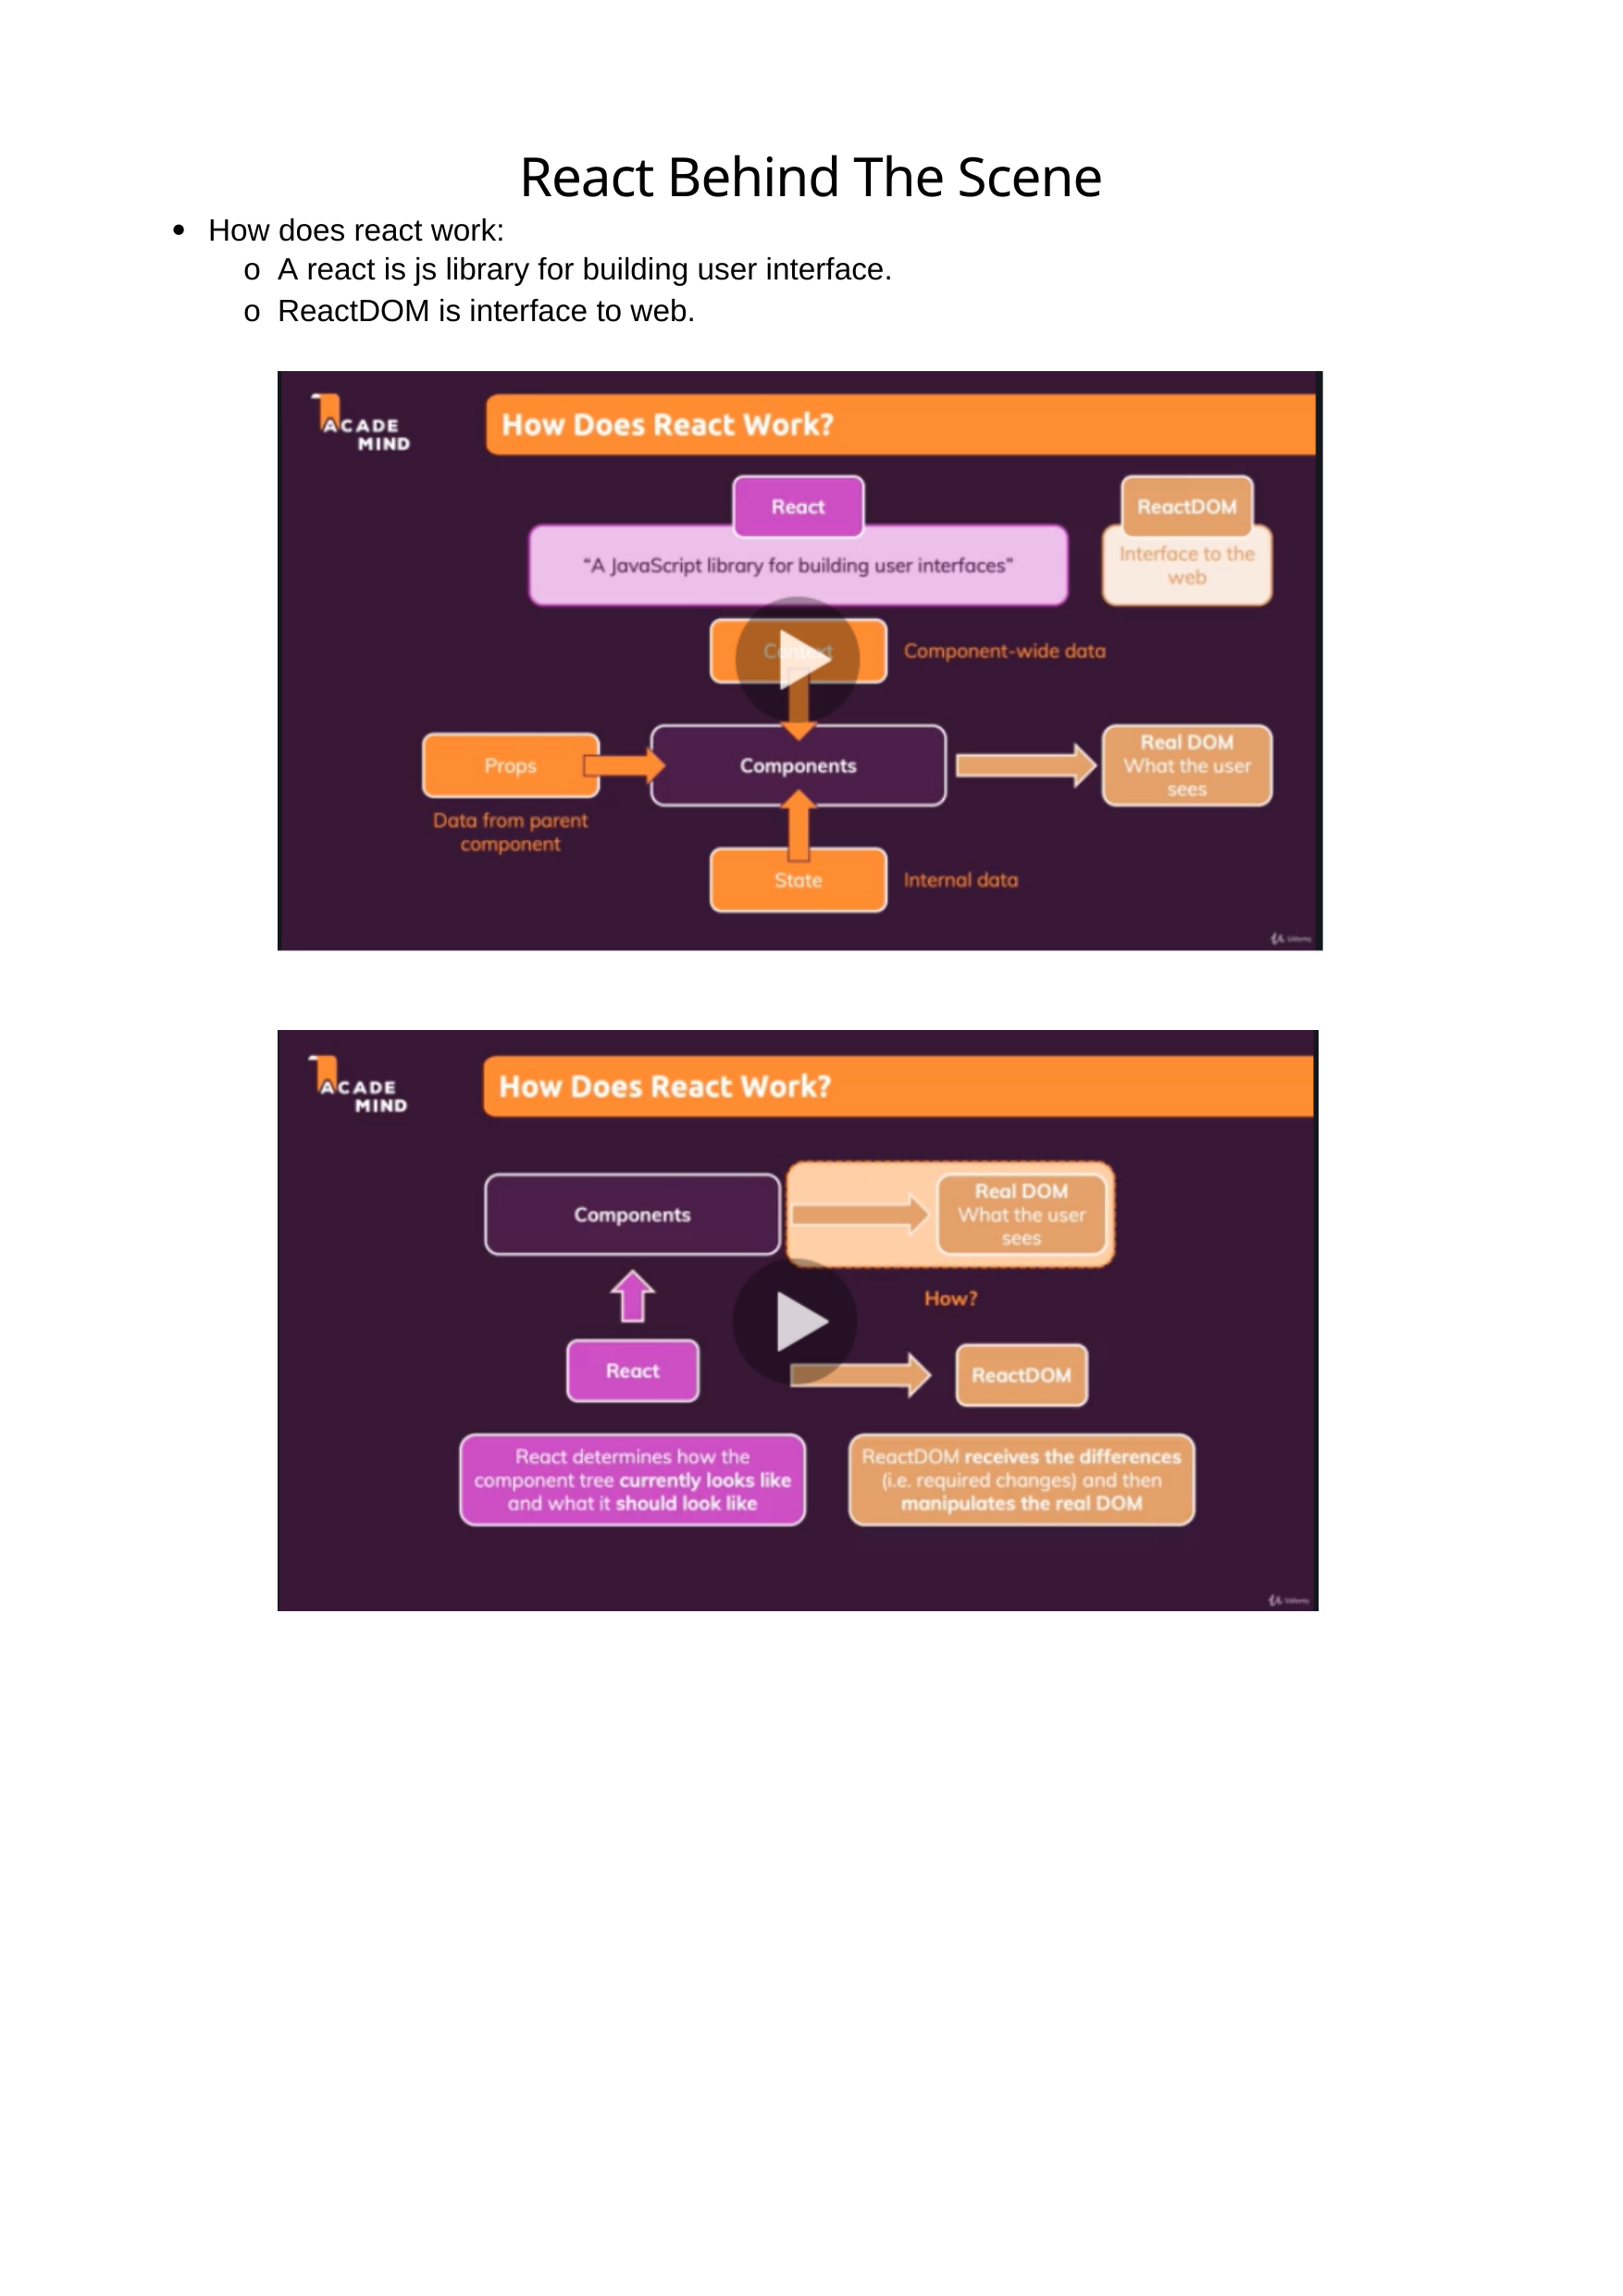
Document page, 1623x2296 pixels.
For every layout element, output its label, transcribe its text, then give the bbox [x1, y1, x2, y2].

list How does react work: [173, 212, 1484, 248]
list A react is js library for building user interface. [242, 251, 1484, 289]
list ReactDOM is interface to web. [242, 292, 1484, 330]
title React Behind The Scene [139, 139, 1484, 212]
picture [278, 371, 1323, 952]
picture [278, 1030, 1319, 1611]
